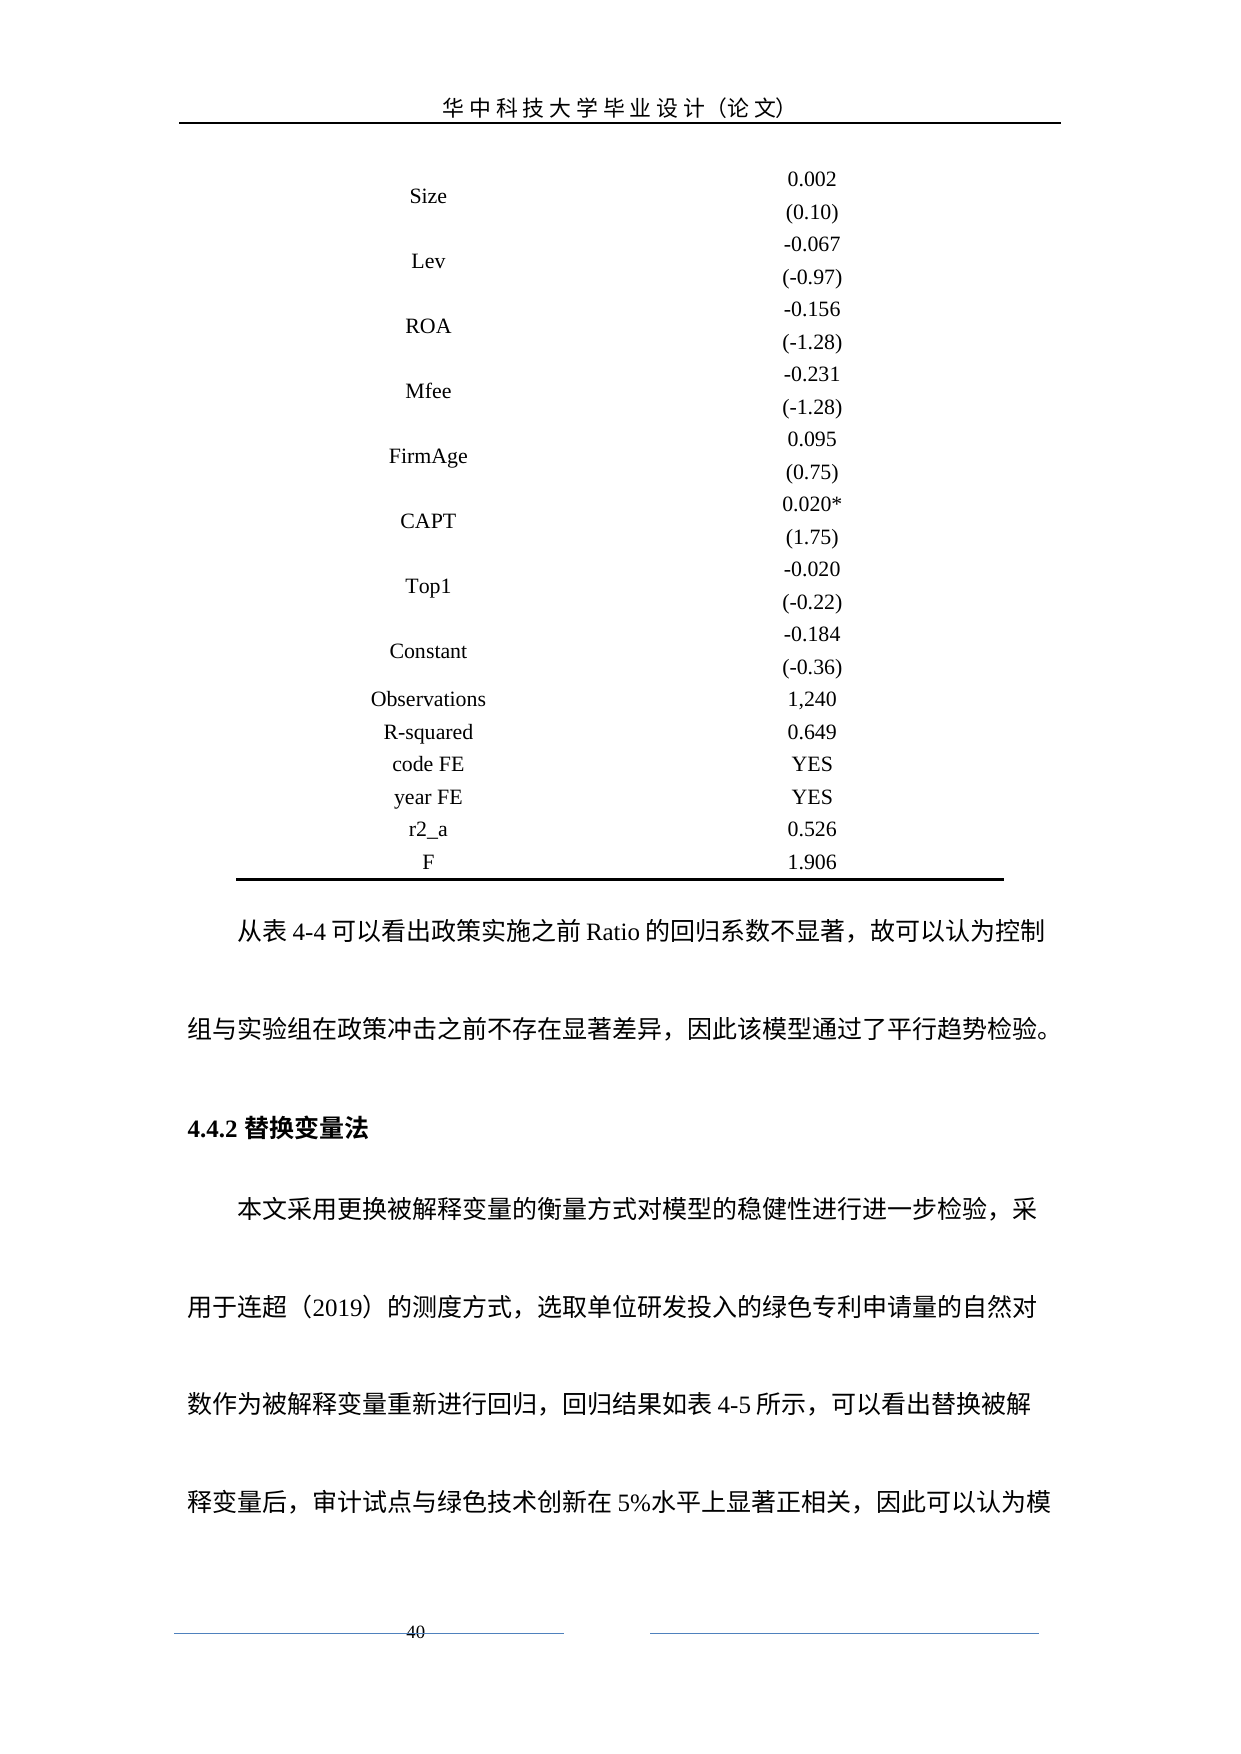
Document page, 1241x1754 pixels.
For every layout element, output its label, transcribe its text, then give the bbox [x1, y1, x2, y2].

table_cell 1,240 [620, 683, 1004, 715]
table_cell 0.649 [620, 715, 1004, 748]
table_cell 0.002 [620, 163, 1004, 195]
table_cell (-1.28) [620, 325, 1004, 358]
text 4.4.2 替换变量法 [187, 1094, 1053, 1159]
table_cell year FE [236, 780, 620, 813]
table_cell F [236, 845, 620, 878]
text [187, 1175, 1053, 1533]
table_cell CAPT [236, 488, 620, 553]
table_cell R-squared [236, 715, 620, 748]
table_cell Constant [236, 618, 620, 683]
table_cell ROA [236, 293, 620, 358]
table_cell 0.526 [620, 813, 1004, 845]
text 从表4-4可以看出政策实施之前Ratio的回归系数不显著，故可以认为控制组与实验组在政策冲击之前不存在显著差异，因此该模型通过了平行趋势检验。 [187, 897, 1053, 1060]
table_cell Lev [236, 228, 620, 293]
table_cell FirmAge [236, 423, 620, 488]
table_cell 0.095 [620, 423, 1004, 455]
table_cell r2_a [236, 813, 620, 845]
table_cell code FE [236, 748, 620, 780]
table_cell (0.75) [620, 455, 1004, 488]
table_cell YES [620, 780, 1004, 813]
table_cell -0.020 [620, 553, 1004, 585]
table_cell -0.067 [620, 228, 1004, 260]
table_cell Mfee [236, 358, 620, 423]
table_cell (-0.36) [620, 650, 1004, 683]
table_cell (0.10) [620, 195, 1004, 228]
table_cell Top1 [236, 553, 620, 618]
table_cell -0.184 [620, 618, 1004, 650]
table_cell 1.906 [620, 845, 1004, 878]
table_cell Observations [236, 683, 620, 715]
table_cell Size [236, 163, 620, 228]
table_cell 0.020* [620, 488, 1004, 520]
table_cell (-0.22) [620, 585, 1004, 618]
table_cell YES [620, 748, 1004, 780]
table_cell (-0.97) [620, 260, 1004, 293]
table_cell -0.156 [620, 293, 1004, 325]
table_cell (-1.28) [620, 390, 1004, 423]
table_cell -0.231 [620, 358, 1004, 390]
table_cell (1.75) [620, 520, 1004, 553]
